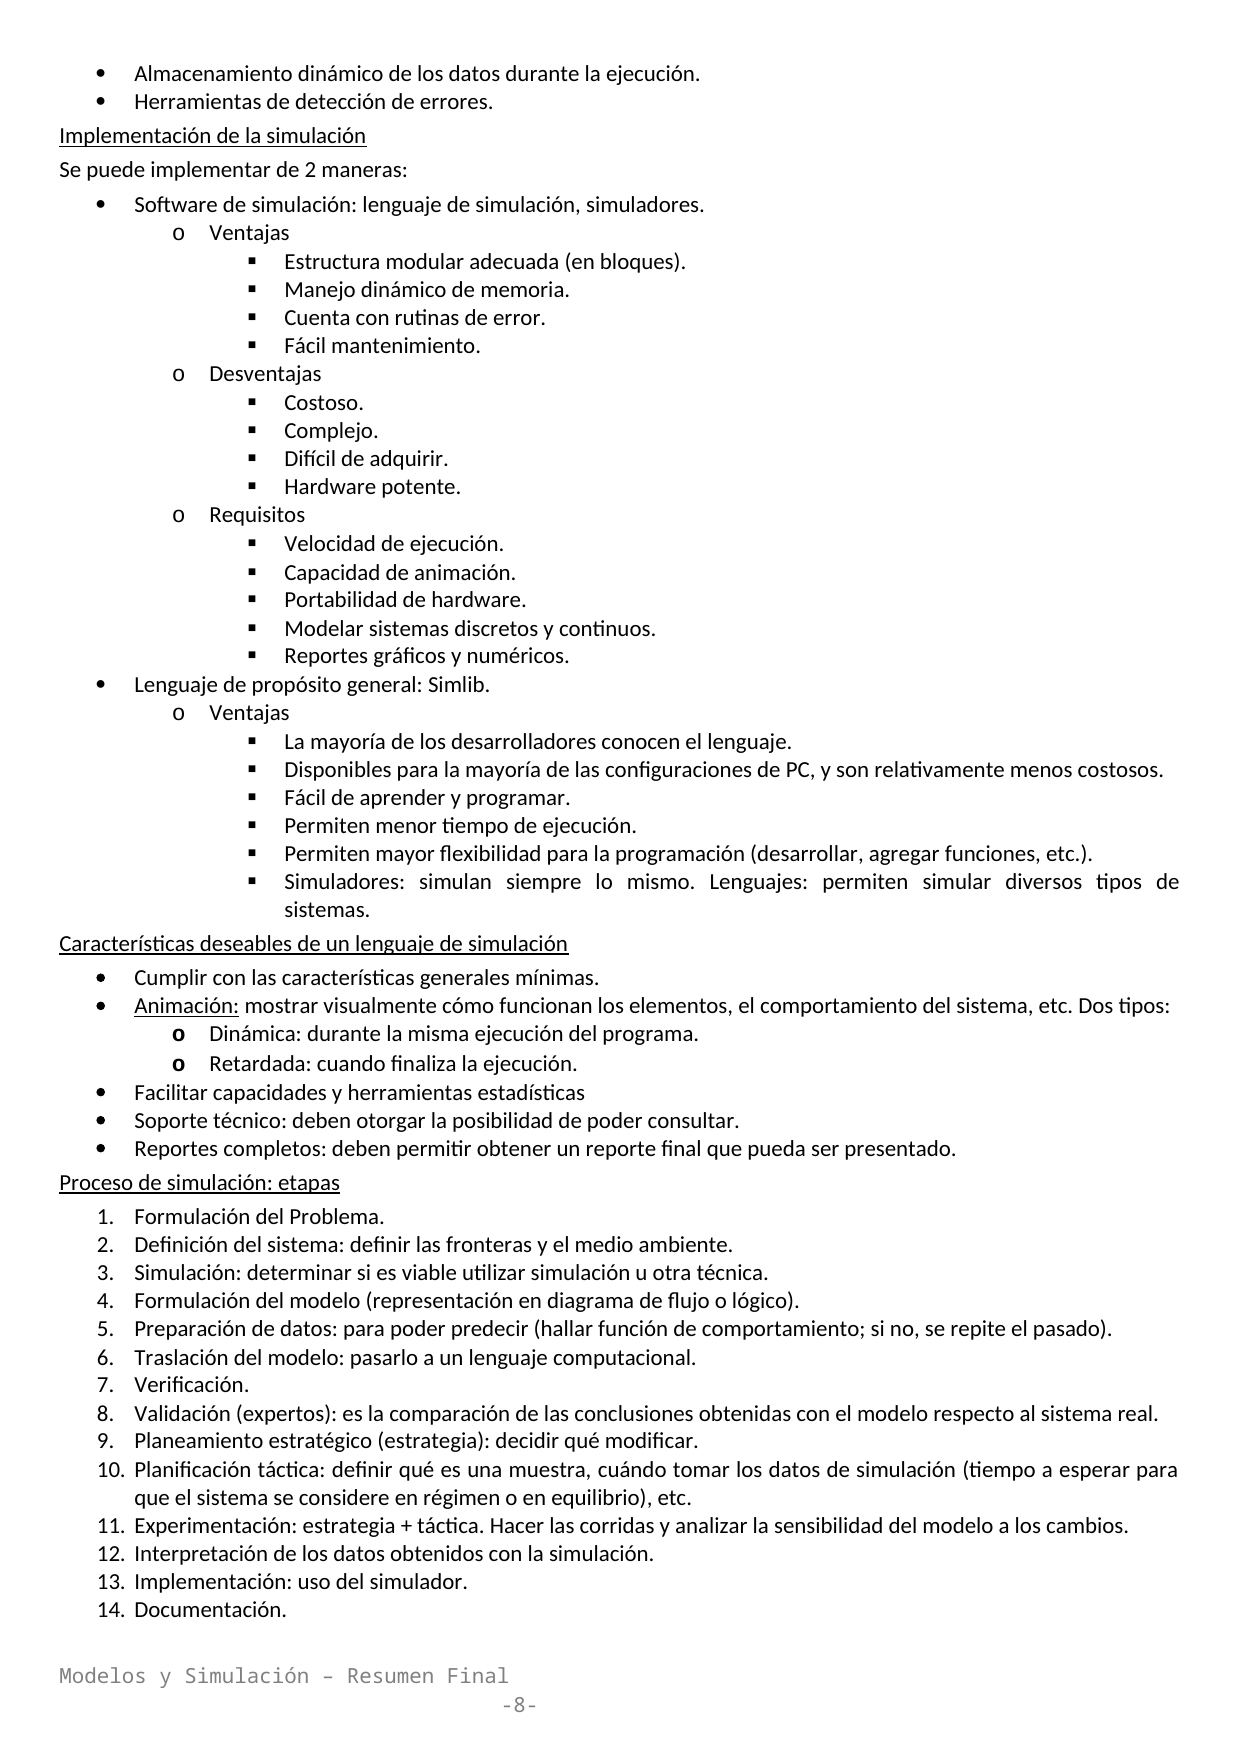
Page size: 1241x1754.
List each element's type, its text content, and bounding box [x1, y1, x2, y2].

list Dinámica: durante la misma ejecución del programa. [172, 1019, 1181, 1049]
list Difícil de adquirir. [247, 444, 1181, 472]
list Reportes gráficos y numéricos. [247, 642, 1181, 670]
list Costoso. [247, 388, 1181, 416]
list Simulación: determinar si es viable utilizar simulación u otra técnica. [97, 1258, 1181, 1287]
list Hardware potente. [247, 472, 1181, 500]
list Soporte técnico: deben otorgar la posibilidad de poder consultar. [97, 1106, 1181, 1134]
list Capacidad de animación. [247, 558, 1181, 586]
list Almacenamiento dinámico de los datos durante la ejecución. [97, 59, 1181, 87]
list Permiten mayor flexibilidad para la programación (desarrollar, agregar funciones, etc.). [247, 839, 1181, 867]
list Preparación de datos: para poder predecir (hallar función de comportamiento; si no, se repite el pasado). [97, 1314, 1181, 1343]
list Modelar sistemas discretos y continuos. [247, 614, 1181, 642]
list Simuladores: simulan siempre lo mismo. Lenguajes: permiten simular diversos tipos de sistemas. [247, 867, 1181, 923]
list Desventajas [172, 359, 1181, 388]
list Requisitos [172, 500, 1181, 529]
list Definición del sistema: definir las fronteras y el medio ambiente. [97, 1231, 1181, 1258]
list Manejo dinámico de memoria. [247, 275, 1181, 303]
list Permiten menor tiempo de ejecución. [247, 811, 1181, 839]
list Reportes completos: deben permitir obtener un reporte final que pueda ser presentado. [97, 1134, 1181, 1162]
list Software de simulación: lenguaje de simulación, simuladores. [97, 190, 1181, 218]
list Disponibles para la mayoría de las configuraciones de PC, y son relativamente menos costosos. [247, 755, 1181, 783]
list Ventajas [172, 218, 1181, 247]
list Herramientas de detección de errores. [97, 87, 1181, 115]
list Cuenta con rutinas de error. [247, 303, 1181, 331]
list Facilitar capacidades y herramientas estadísticas [97, 1078, 1181, 1106]
text Proceso de simulación: etapas [59, 1168, 1181, 1196]
list Traslación del modelo: pasarlo a un lenguaje computacional. [97, 1343, 1181, 1371]
text Se puede implementar de 2 maneras: [59, 156, 1181, 184]
list Retardada: cuando finaliza la ejecución. [172, 1049, 1181, 1078]
list Animación: mostrar visualmente cómo funcionan los elementos, el comportamiento del sistema, etc. Dos tipos: [97, 992, 1181, 1019]
list Ventajas [172, 698, 1181, 727]
list Velocidad de ejecución. [247, 529, 1181, 558]
list Planeamiento estratégico (estrategia): decidir qué modificar. [97, 1427, 1181, 1455]
list Documentación. [97, 1595, 1181, 1623]
list Interpretación de los datos obtenidos con la simulación. [97, 1539, 1181, 1567]
text Implementación de la simulación [59, 121, 1181, 149]
list Verificación. [97, 1371, 1181, 1399]
list Validación (expertos): es la comparación de las conclusiones obtenidas con el modelo respecto al sistema real. [97, 1399, 1181, 1427]
list Portabilidad de hardware. [247, 586, 1181, 614]
list Estructura modular adecuada (en bloques). [247, 247, 1181, 275]
list Fácil mantenimiento. [247, 331, 1181, 359]
list Experimentación: estrategia + táctica. Hacer las corridas y analizar la sensibilidad del modelo a los cambios. [97, 1511, 1181, 1539]
list Complejo. [247, 416, 1181, 444]
list Planificación táctica: definir qué es una muestra, cuándo tomar los datos de simulación (tiempo a esperar para que el sistema se considere en régimen o en equilibrio), etc. [97, 1455, 1181, 1511]
text Características deseables de un lenguaje de simulación [59, 929, 1181, 957]
list La mayoría de los desarrolladores conocen el lenguaje. [247, 727, 1181, 755]
list Formulación del modelo (representación en diagrama de flujo o lógico). [97, 1287, 1181, 1314]
list Formulación del Problema. [97, 1202, 1181, 1231]
list Implementación: uso del simulador. [97, 1567, 1181, 1595]
list Cumplir con las características generales mínimas. [97, 963, 1181, 992]
list Lenguaje de propósito general: Simlib. [97, 670, 1181, 698]
list Fácil de aprender y programar. [247, 783, 1181, 811]
